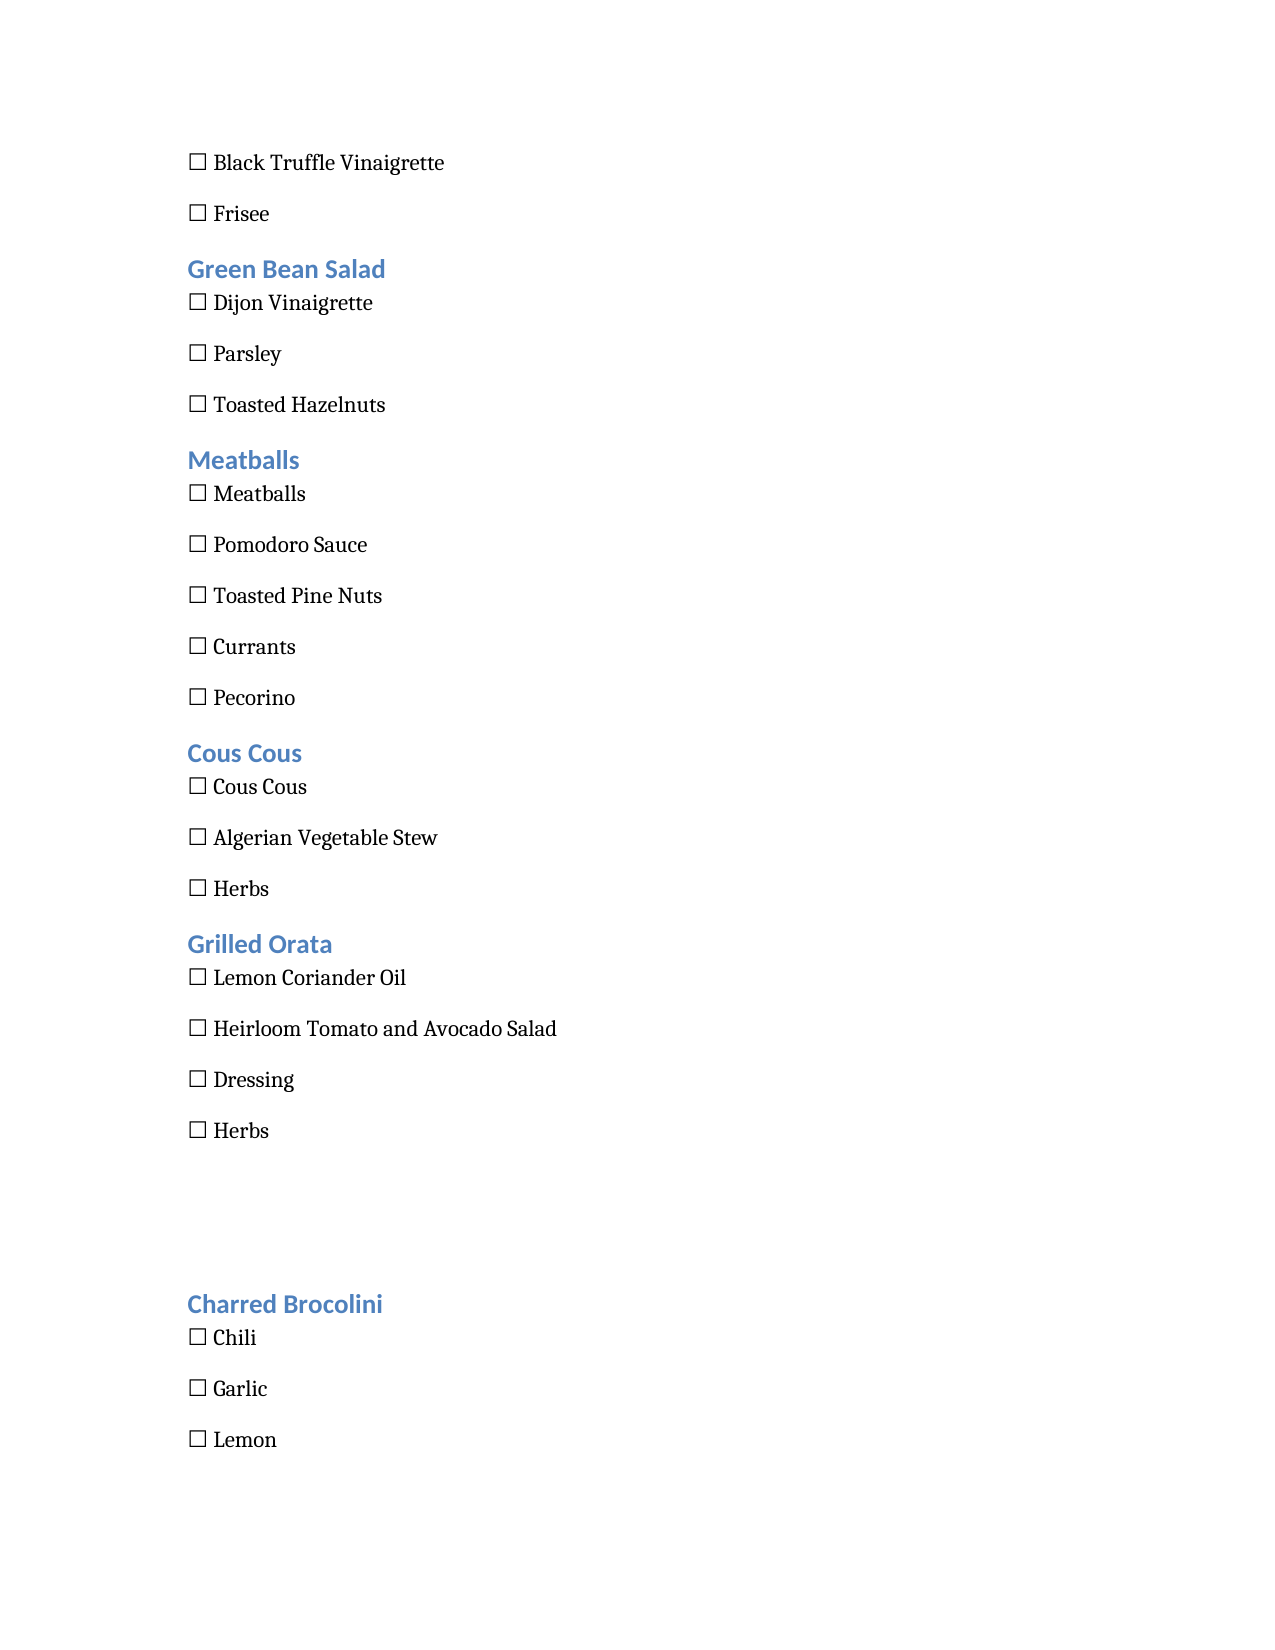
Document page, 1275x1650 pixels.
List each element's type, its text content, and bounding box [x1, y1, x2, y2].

text ☐ Lemon Coriander Oil [187, 965, 1087, 992]
text ☐ Herbs [187, 876, 1087, 903]
text ☐ Meatballs [187, 481, 1087, 507]
text ☐ Dressing [187, 1067, 1087, 1094]
text ☐ Heirloom Tomato and Avocado Salad [187, 1016, 1087, 1043]
subtitle Charred Brocolini [187, 1287, 1087, 1320]
text ☐ Herbs [187, 1118, 1087, 1145]
text ☐ Cous Cous [187, 774, 1087, 801]
text ☐ Garlic [187, 1376, 1087, 1402]
text ☐ Toasted Hazelnuts [187, 392, 1087, 418]
text ☐ Lemon [187, 1427, 1087, 1453]
text ☐ Chili [187, 1325, 1087, 1351]
subtitle Green Bean Salad [187, 252, 1087, 285]
text ☐ Frisee [187, 201, 1087, 227]
text ☐ Dijon Vinaigrette [187, 290, 1087, 316]
text ☐ Toasted Pine Nuts [187, 583, 1087, 609]
text ☐ Algerian Vegetable Stew [187, 825, 1087, 852]
subtitle Meatballs [187, 443, 1087, 476]
subtitle Cous Cous [187, 736, 1087, 769]
text ☐ Pecorino [187, 685, 1087, 712]
subtitle Grilled Orata [187, 927, 1087, 960]
text ☐ Currants [187, 634, 1087, 661]
text ☐ Pomodoro Sauce [187, 532, 1087, 558]
text ☐ Black Truffle Vinaigrette [187, 150, 1087, 176]
text ☐ Parsley [187, 341, 1087, 367]
